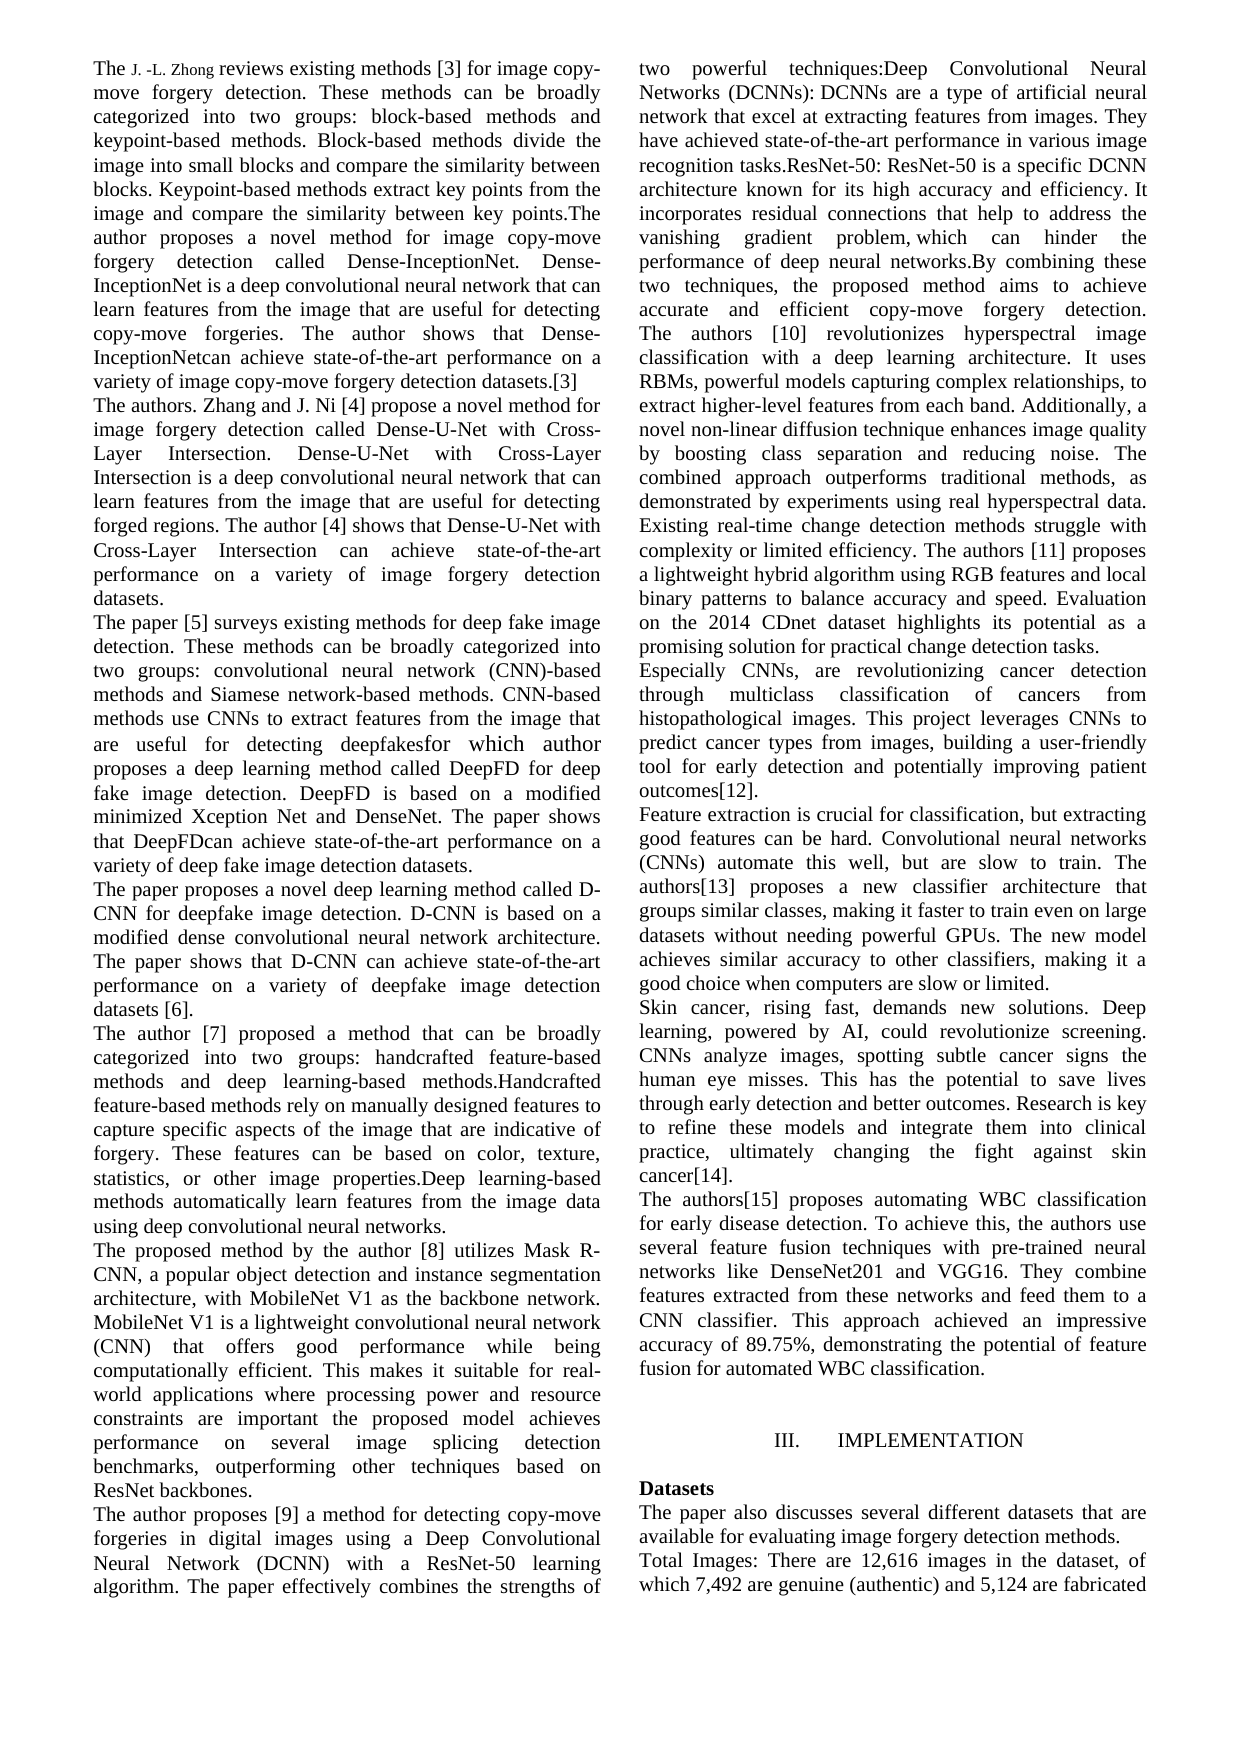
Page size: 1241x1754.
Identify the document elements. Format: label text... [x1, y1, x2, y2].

text The paper [5] surveys existing methods for deep fake image detection. These methods can be broadly categorized into two groups: convolutional neural network (CNN)-based methods and Siamese network-based methods. CNN-based methods use CNNs to extract features from the image that are useful for detecting deepfakesfor which author proposes a deep learning method called DeepFD for deep fake image detection. DeepFD is based on a modified minimized Xception Net and DenseNet. The paper shows that DeepFDcan achieve state-of-the-art performance on a variety of deep fake image detection datasets. [93, 610, 601, 877]
text The proposed method by the author [8] utilizes Mask R-CNN, a popular object detection and instance segmentation architecture, with MobileNet V1 as the backbone network. MobileNet V1 is a lightweight convolutional neural network (CNN) that offers good performance while being computationally efficient. This makes it suitable for real-world applications where processing power and resource constraints are important the proposed model achieves performance on several image splicing detection benchmarks, outperforming other techniques based on ResNet backbones. [93, 1238, 601, 1502]
text The paper also discusses several different datasets that are available for evaluating image forgery detection methods. [639, 1500, 1147, 1548]
text Especially CNNs, are revolutionizing cancer detection through multiclass classification of cancers from histopathological images. This project leverages CNNs to predict cancer types from images, building a user-friendly tool for early detection and potentially improving patient outcomes[12]. Feature extraction is crucial for classification, but extracting good features can be hard. Convolutional neural networks (CNNs) automate this well, but are slow to train. The authors[13] proposes a new classifier architecture that groups similar classes, making it faster to train even on large datasets without needing powerful GPUs. The new model achieves similar accuracy to other classifiers, making it a good choice when computers are slow or limited. [639, 658, 1147, 995]
text The paper proposes a novel deep learning method called D-CNN for deepfake image detection. D-CNN is based on a modified dense convolutional neural network architecture. The paper shows that D-CNN can achieve state-of-the-art performance on a variety of deepfake image detection datasets [6]. [93, 877, 601, 1021]
text The author [7] proposed a method that can be broadly categorized into two groups: handcrafted feature-based methods and deep learning-based methods.Handcrafted feature-based methods rely on manually designed features to capture specific aspects of the image that are indicative of forgery. These features can be based on color, texture, statistics, or other image properties.Deep learning-based methods automatically learn features from the image data using deep convolutional neural networks. [93, 1021, 601, 1238]
text The author proposes [9] a method for detecting copy-move forgeries in digital images using a Deep Convolutional Neural Network (DCNN) with a ResNet-50 learning algorithm. The paper effectively combines the strengths of two powerful techniques:Deep Convolutional Neural Networks (DCNNs): DCNNs are a type of artificial neural network that excel at extracting features from images. They have achieved state-of-the-art performance in various image recognition tasks.ResNet-50: ResNet-50 is a specific DCNN architecture known for its high accuracy and efficiency. It incorporates residual connections that help to address the vanishing gradient problem, which can hinder the performance of deep neural networks.By combining these two techniques, the proposed method aims to achieve accurate and efficient copy-move forgery detection. The authors [10] revolutionizes hyperspectral image classification with a deep learning architecture. It uses RBMs, powerful models capturing complex relationships, to extract higher-level features from each band. Additionally, a novel non-linear diffusion technique enhances image quality by boosting class separation and reducing noise. The combined approach outperforms traditional methods, as demonstrated by experiments using real hyperspectral data. Existing real-time change detection methods struggle with complexity or limited efficiency. The authors [11] proposes a lightweight hybrid algorithm using RGB features and local binary patterns to balance accuracy and speed. Evaluation on the 2014 CDnet dataset highlights its potential as a promising solution for practical change detection tasks. [639, 56, 1147, 658]
list IMPLEMENTATION [676, 1428, 1147, 1452]
text Datasets [639, 1476, 1147, 1500]
text The J. -L. Zhong reviews existing methods [3] for image copy-move forgery detection. These methods can be broadly categorized into two groups: block-based methods and keypoint-based methods. Block-based methods divide the image into small blocks and compare the similarity between blocks. Keypoint-based methods extract key points from the image and compare the similarity between key points.The author proposes a novel method for image copy-move forgery detection called Dense-InceptionNet. Dense-InceptionNet is a deep convolutional neural network that can learn features from the image that are useful for detecting copy-move forgeries. The author shows that Dense-InceptionNetcan achieve state-of-the-art performance on a variety of image copy-move forgery detection datasets.[3] [93, 56, 601, 393]
text The authors. Zhang and J. Ni [4] propose a novel method for image forgery detection called Dense-U-Net with Cross-Layer Intersection. Dense-U-Net with Cross-Layer Intersection is a deep convolutional neural network that can learn features from the image that are useful for detecting forged regions. The author [4] shows that Dense-U-Net with Cross-Layer Intersection can achieve state-of-the-art performance on a variety of image forgery detection datasets. [93, 393, 601, 610]
text Skin cancer, rising fast, demands new solutions. Deep learning, powered by AI, could revolutionize screening. CNNs analyze images, spotting subtle cancer signs the human eye misses. This has the potential to save lives through early detection and better outcomes. Research is key to refine these models and integrate them into clinical practice, ultimately changing the fight against skin cancer[14]. The authors[15] proposes automating WBC classification for early disease detection. To achieve this, the authors use several feature fusion techniques with pre-trained neural networks like DenseNet201 and VGG16. They combine features extracted from these networks and feed them to a CNN classifier. This approach achieved an impressive accuracy of 89.75%, demonstrating the potential of feature fusion for automated WBC classification. [639, 995, 1147, 1380]
